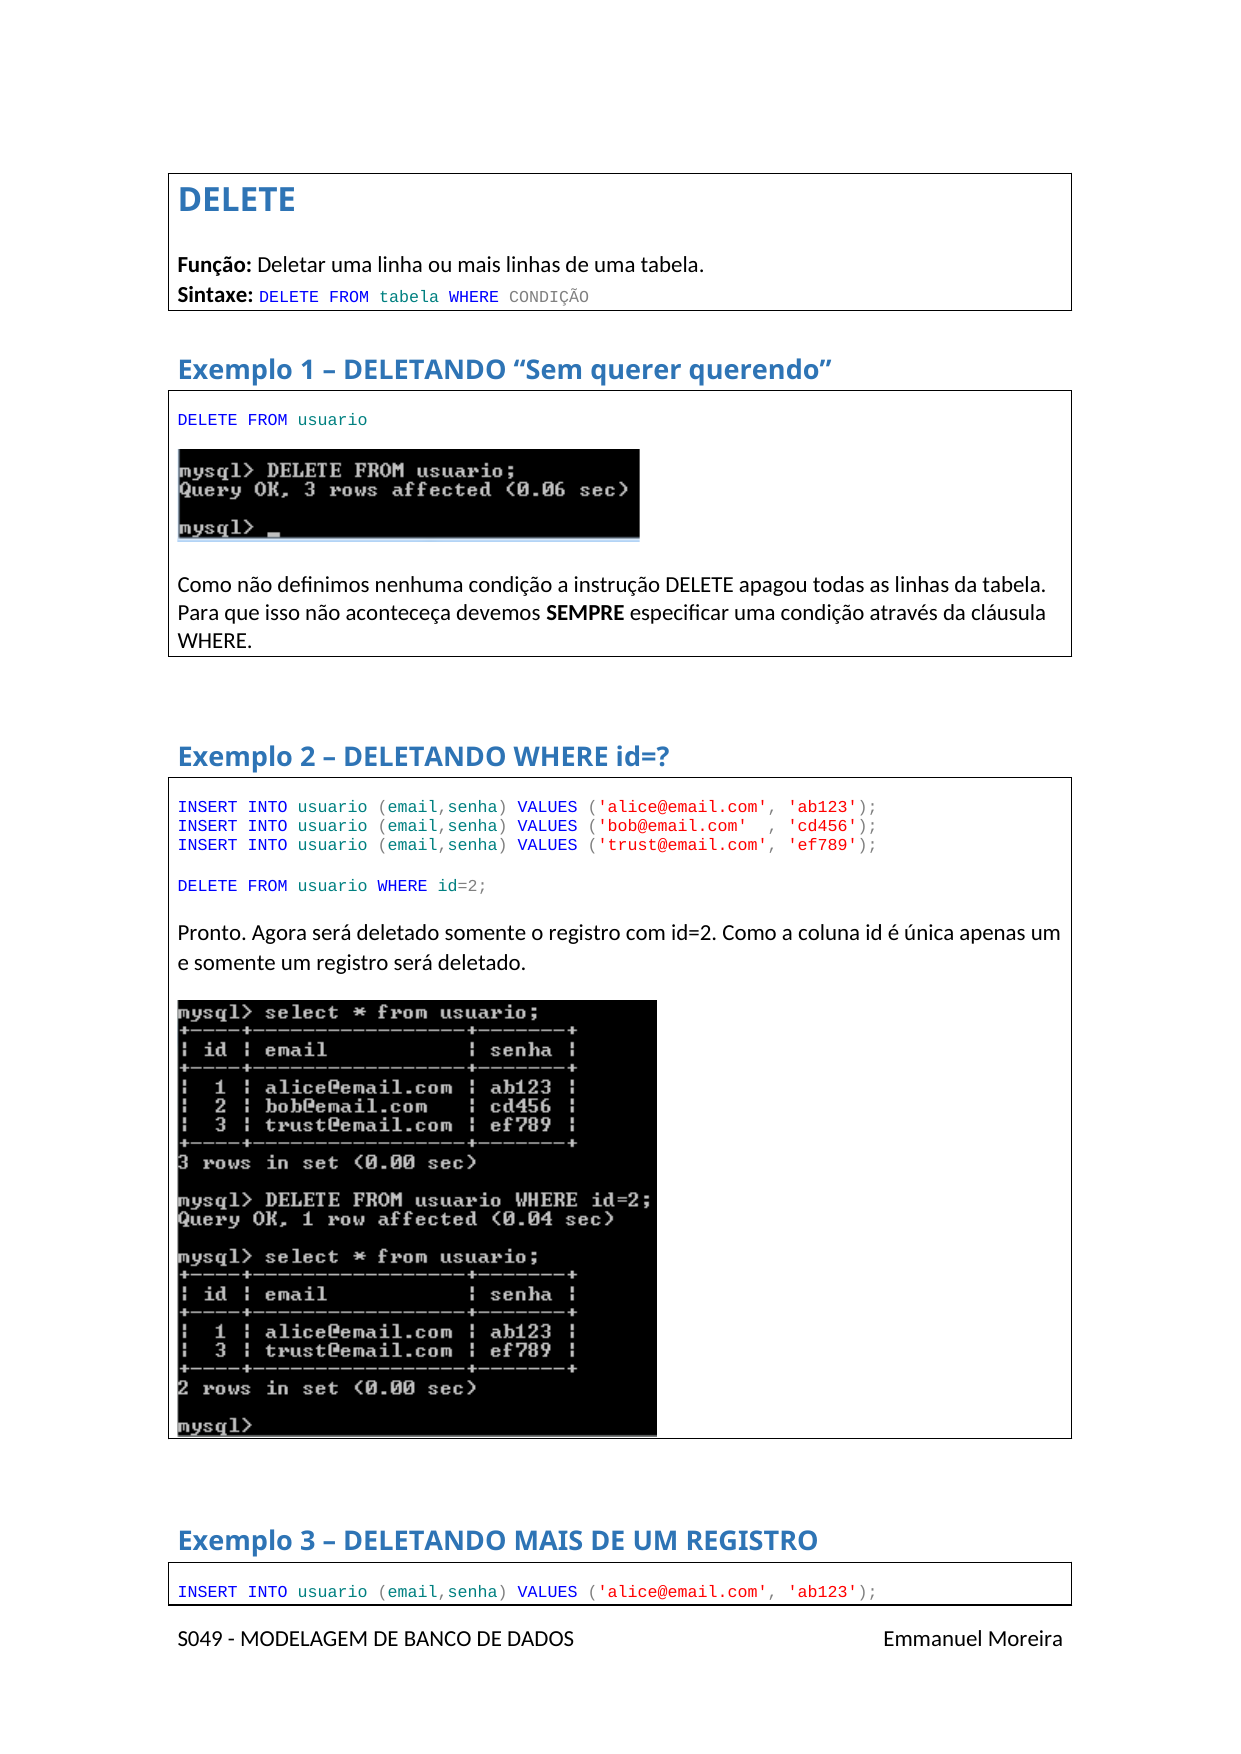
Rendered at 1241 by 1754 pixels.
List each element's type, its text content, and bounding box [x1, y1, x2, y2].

text INSERT INTO usuario (email,senha) VALUES ('alice@email.com', 'ab123'); [169, 1580, 1071, 1604]
text DELETE FROM usuario [177, 412, 1063, 431]
subtitle Exemplo 3 – DELETANDO MAIS DE UM REGISTRO [177, 1522, 1063, 1559]
subtitle DELETE [169, 174, 1071, 221]
text Como não definimos nenhuma condição a instrução DELETE apagou todas as linhas da tabela. Para que isso não aconteceça devemos SEMPRE especificar uma condição através da cláusula WHERE. [169, 567, 1071, 656]
picture [177, 1000, 657, 1437]
text Sintaxe: DELETE FROM tabela WHERE CONDIÇÃO [169, 277, 1071, 310]
subtitle Exemplo 2 – DELETANDO WHERE id=? [177, 737, 1063, 774]
subtitle Exemplo 1 – DELETANDO “Sem querer querendo” [177, 350, 1063, 387]
picture [177, 449, 640, 542]
text Função: Deletar uma linha ou mais linhas de uma tabela. [169, 247, 1071, 277]
text Pronto. Agora será deletado somente o registro com id=2. Como a coluna id é única apenas um e somente um registro será deletado. [169, 915, 1071, 976]
text INSERT INTO usuario (email,senha) VALUES ('alice@email.com', 'ab123'); [177, 799, 1063, 818]
text DELETE FROM usuario WHERE id=2; [169, 874, 1071, 896]
text INSERT INTO usuario (email,senha) VALUES ('trust@email.com', 'ef789'); [177, 837, 1063, 856]
text INSERT INTO usuario (email,senha) VALUES ('bob@email.com' , 'cd456'); [177, 818, 1063, 837]
